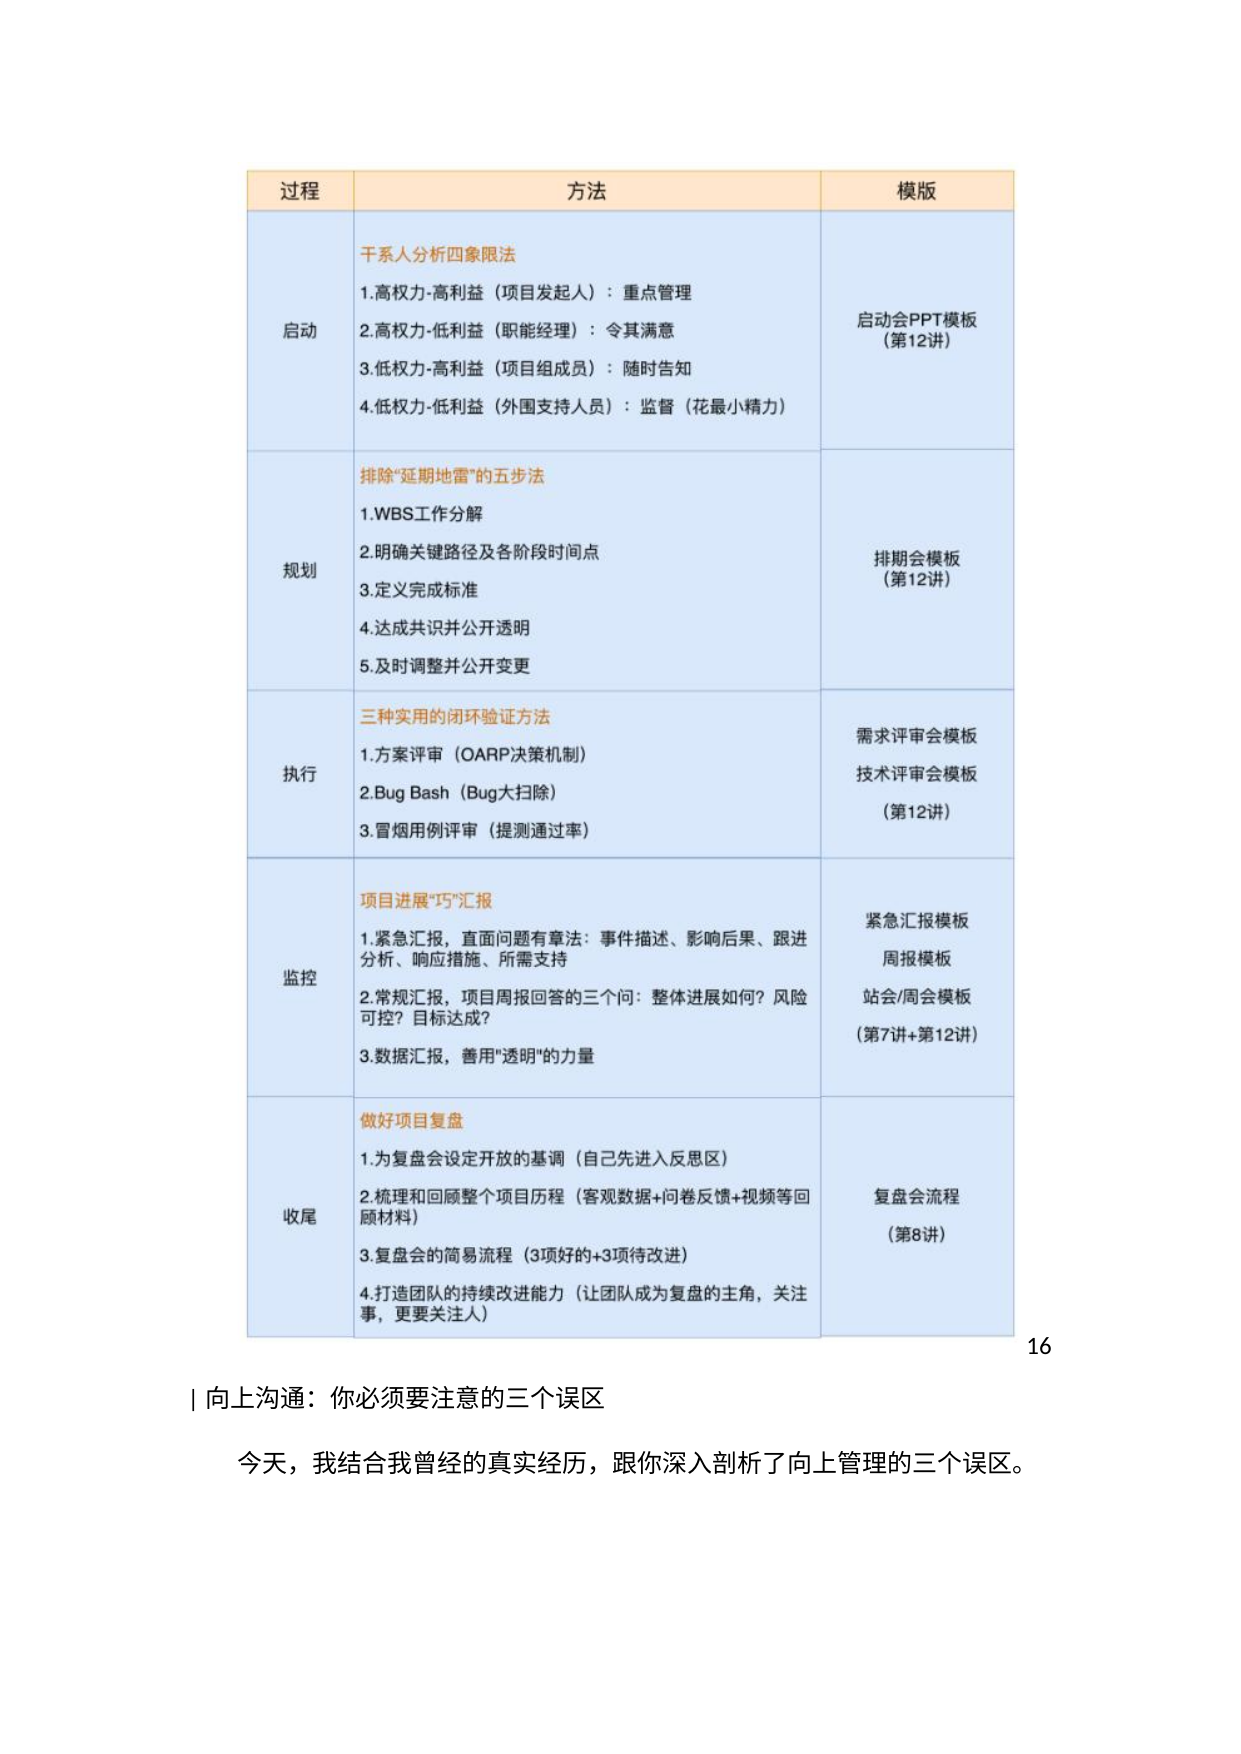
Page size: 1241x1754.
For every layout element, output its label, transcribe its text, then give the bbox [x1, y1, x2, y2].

text 今天，我结合我曾经的真实经历，跟你深入剖析了向上管理的三个误区。 [187, 1429, 1053, 1494]
picture [237, 162, 1027, 1355]
